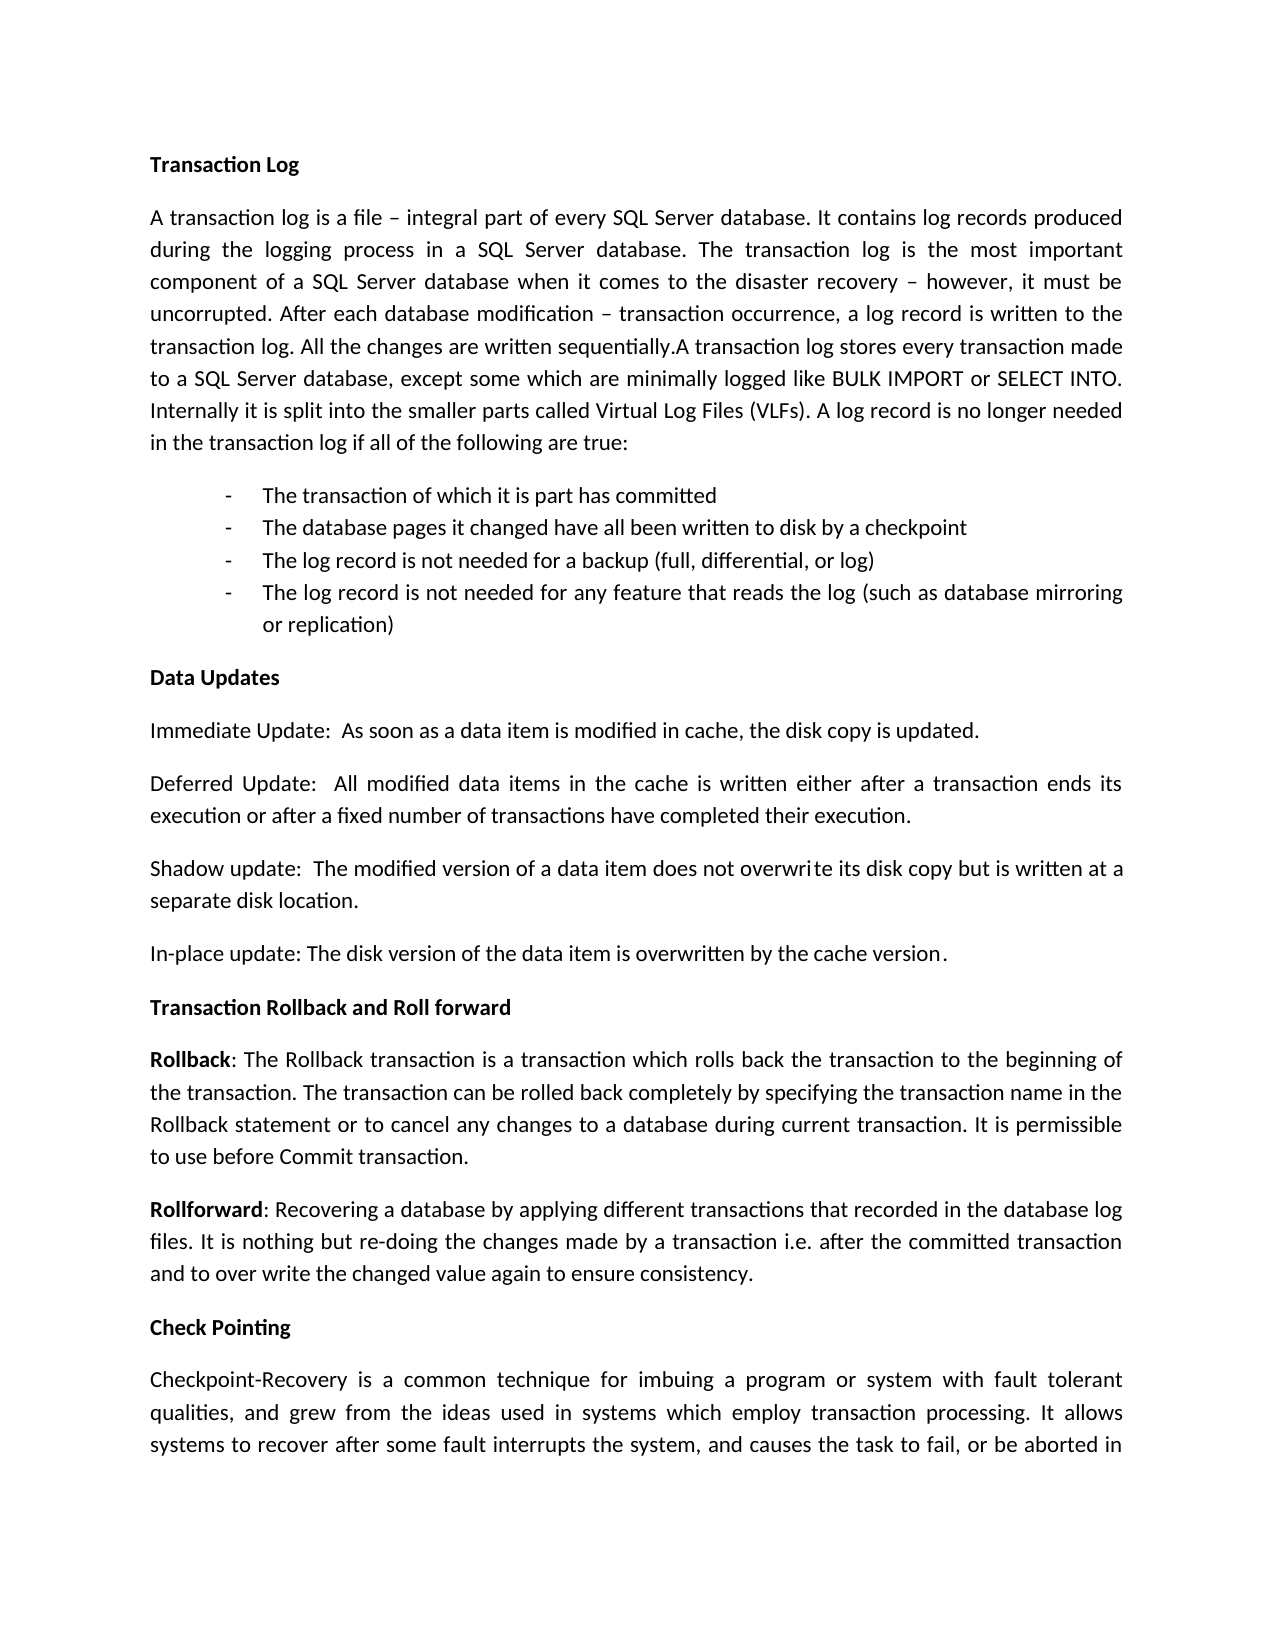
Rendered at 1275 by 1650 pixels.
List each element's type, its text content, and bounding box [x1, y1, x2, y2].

text Check Pointing [150, 1313, 1125, 1341]
list The database pages it changed have all been written to disk by a checkpoint [225, 513, 1125, 542]
text Deferred Update: All modified data items in the cache is written either after a transaction ends its execution or after a fixed number of transactions have completed their execution. [150, 769, 1125, 829]
text Transaction Log [150, 150, 1125, 178]
text Rollback: The Rollback transaction is a transaction which rolls back the transaction to the beginning of the transaction. The transaction can be rolled back completely by specifying the transaction name in the Rollback statement or to cancel any changes to a database during current transaction. It is permissible to use before Commit transaction. [150, 1046, 1125, 1170]
text In-place update: The disk version of the data item is overwritten by the cache version. [150, 939, 1125, 968]
text Rollforward: Recovering a database by applying different transactions that recorded in the database log files. It is nothing but re-doing the changes made by a transaction i.e. after the committed transaction and to over write the changed value again to ensure consistency. [150, 1195, 1125, 1288]
list The transaction of which it is part has committed [225, 481, 1125, 509]
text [150, 1366, 1125, 1458]
text Data Updates [150, 663, 1125, 691]
text A transaction log is a file – integral part of every SQL Server database. It contains log records produced during the logging process in a SQL Server database. The transaction log is the most important component of a SQL Server database when it comes to the disaster recovery – however, it must be uncorrupted. After each database modification – transaction occurrence, a log record is written to the transaction log. All the changes are written sequentially.A transaction log stores every transaction made to a SQL Server database, except some which are minimally logged like BULK IMPORT or SELECT INTO. Internally it is split into the smaller parts called Virtual Log Files (VLFs). A log record is no longer needed in the transaction log if all of the following are true: [150, 203, 1125, 456]
list The log record is not needed for any feature that reads the log (such as database mirroring or replication) [225, 578, 1125, 638]
text Immediate Update: As soon as a data item is modified in cache, the disk copy is updated. [150, 716, 1125, 744]
list The log record is not needed for a backup (full, differential, or log) [225, 546, 1125, 574]
text Transaction Rollback and Roll forward [150, 993, 1125, 1021]
text Shadow update: The modified version of a data item does not overwrite its disk copy but is written at a separate disk location. [150, 854, 1125, 914]
